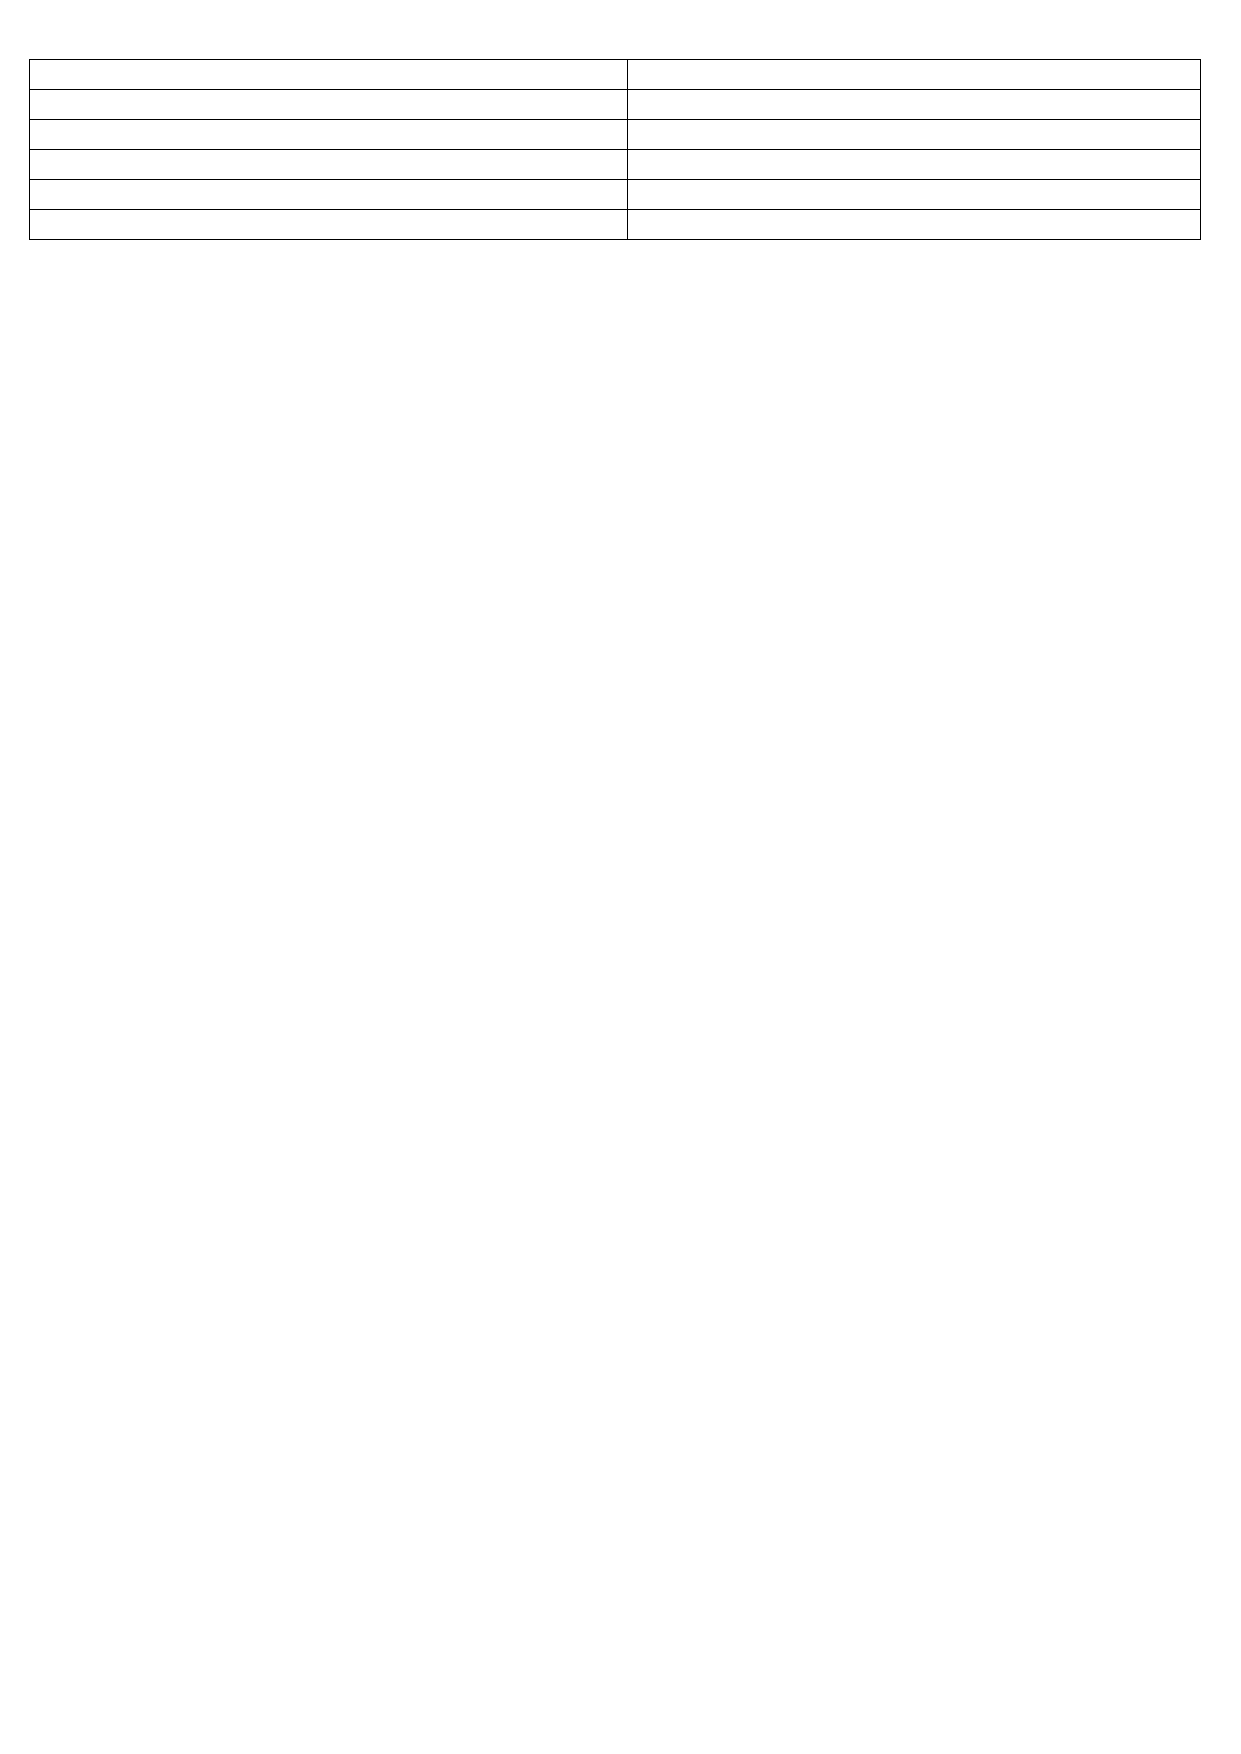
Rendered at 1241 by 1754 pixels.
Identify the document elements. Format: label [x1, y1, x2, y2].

table_cell [30, 90, 627, 119]
table_cell [628, 120, 1200, 149]
table_cell [30, 60, 627, 89]
table_cell [628, 180, 1200, 209]
table_cell [628, 150, 1200, 179]
table_cell [30, 120, 627, 149]
table_cell [30, 180, 627, 209]
table_cell [628, 60, 1200, 89]
table_cell [628, 210, 1200, 239]
table_cell [628, 90, 1200, 119]
table_cell [30, 210, 627, 239]
table_cell [30, 150, 627, 179]
